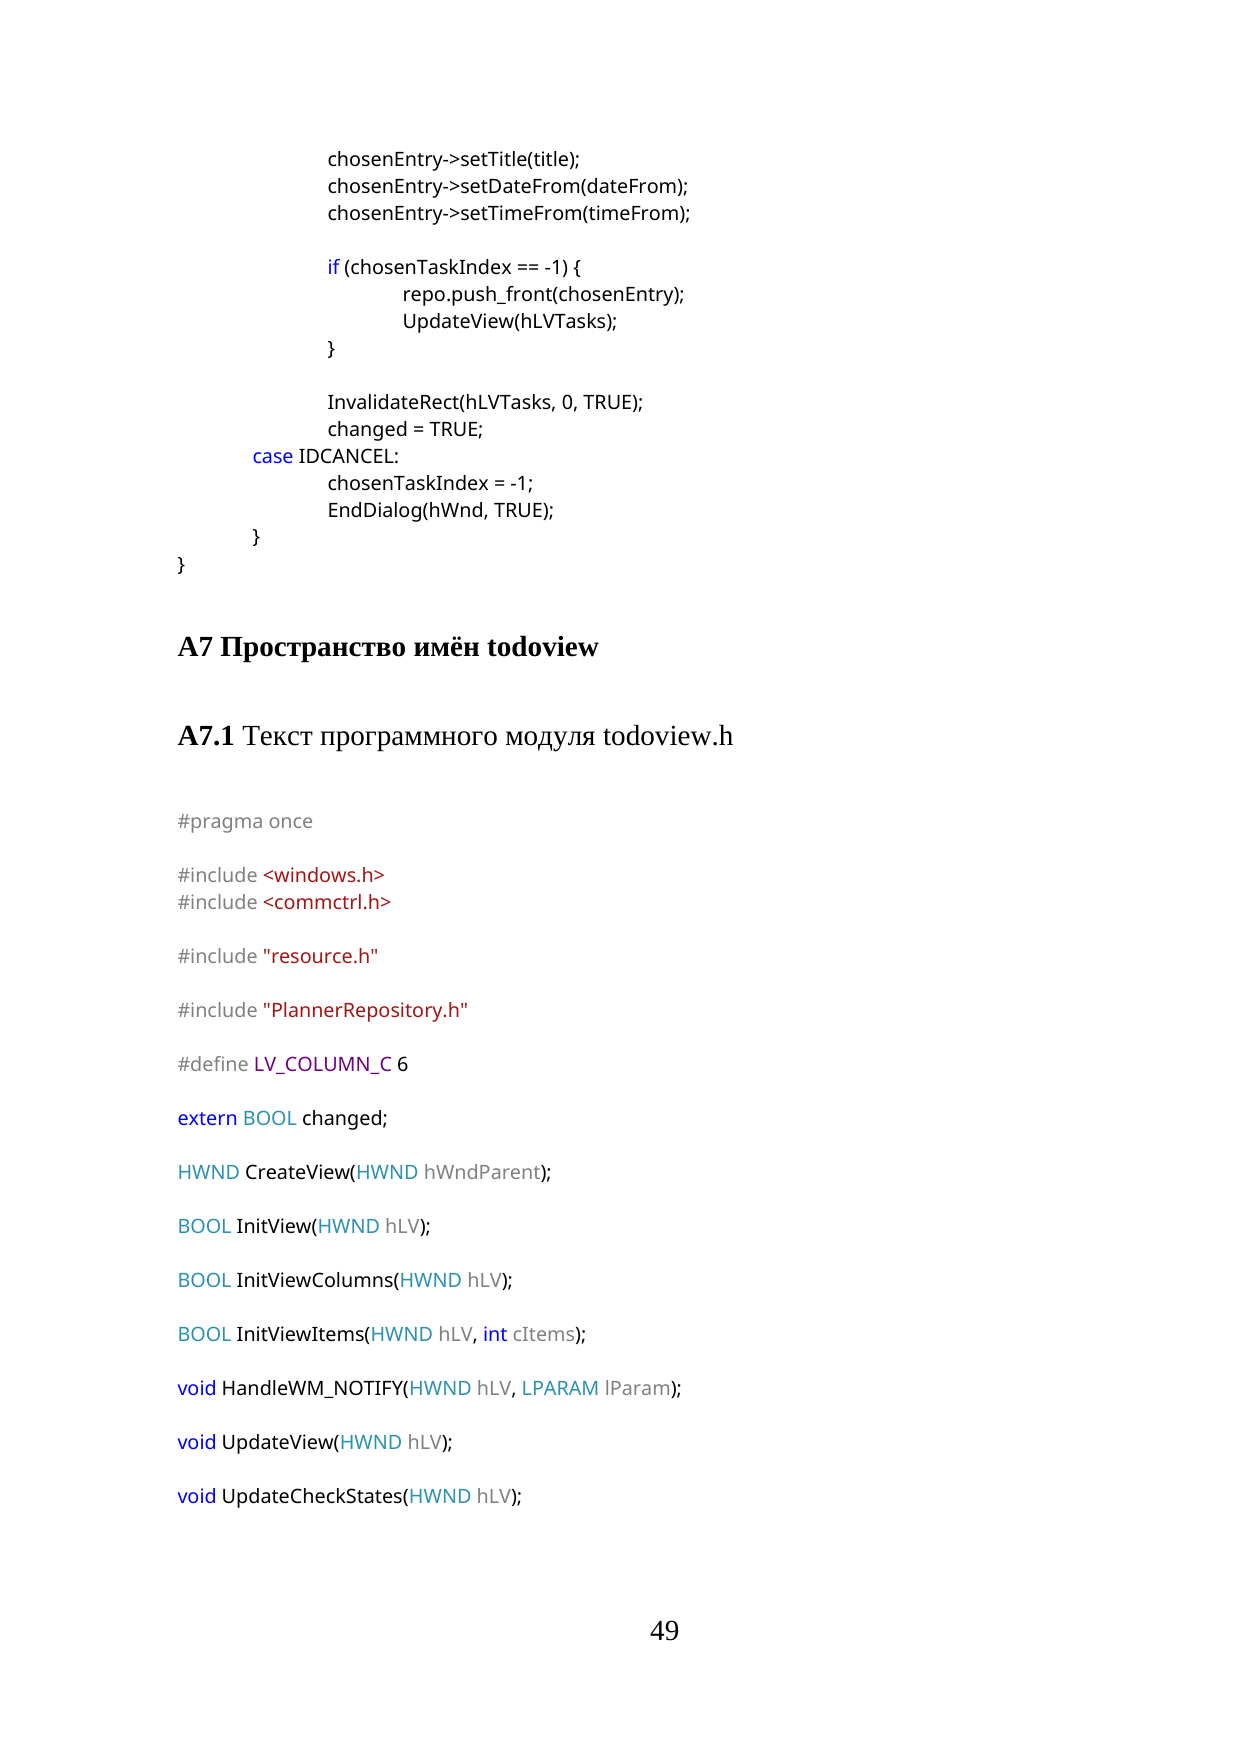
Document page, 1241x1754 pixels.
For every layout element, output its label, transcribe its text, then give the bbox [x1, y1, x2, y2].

text } [177, 550, 1152, 577]
text void UpdateCheckStates(HWND hLV); [177, 1482, 1152, 1509]
text InvalidateRect(hLVTasks, 0, TRUE); [177, 388, 1152, 415]
subtitle А7.1 Текст программного модуля todoview.h [177, 718, 1152, 752]
subtitle А7 Пространство имён todoview [177, 629, 1152, 663]
text case IDCANCEL: [177, 442, 1152, 469]
text } [177, 523, 1152, 550]
text extern BOOL changed; [177, 1104, 1152, 1131]
text chosenEntry->setDateFrom(dateFrom); [177, 172, 1152, 199]
text void HandleWM_NOTIFY(HWND hLV, LPARAM lParam); [177, 1374, 1152, 1401]
text #include "resource.h" [177, 942, 1152, 969]
text BOOL InitViewColumns(HWND hLV); [177, 1266, 1152, 1293]
text BOOL InitView(HWND hLV); [177, 1212, 1152, 1239]
text BOOL InitViewItems(HWND hLV, int cItems); [177, 1320, 1152, 1347]
text #define LV_COLUMN_C 6 [177, 1050, 1152, 1077]
text repo.push_front(chosenEntry); [177, 280, 1152, 307]
text #pragma once [177, 807, 1152, 834]
text chosenEntry->setTitle(title); [177, 145, 1152, 172]
text } [177, 334, 1152, 361]
text #include "PlannerRepository.h" [177, 996, 1152, 1023]
text chosenTaskIndex = -1; [177, 469, 1152, 496]
text #include <windows.h> [177, 861, 1152, 888]
text HWND CreateView(HWND hWndParent); [177, 1158, 1152, 1185]
text chosenEntry->setTimeFrom(timeFrom); [177, 199, 1152, 226]
text changed = TRUE; [177, 415, 1152, 442]
text UpdateView(hLVTasks); [177, 307, 1152, 334]
text #include <commctrl.h> [177, 888, 1152, 915]
text if (chosenTaskIndex == -1) { [177, 253, 1152, 280]
text void UpdateView(HWND hLV); [177, 1428, 1152, 1455]
text EndDialog(hWnd, TRUE); [177, 496, 1152, 523]
